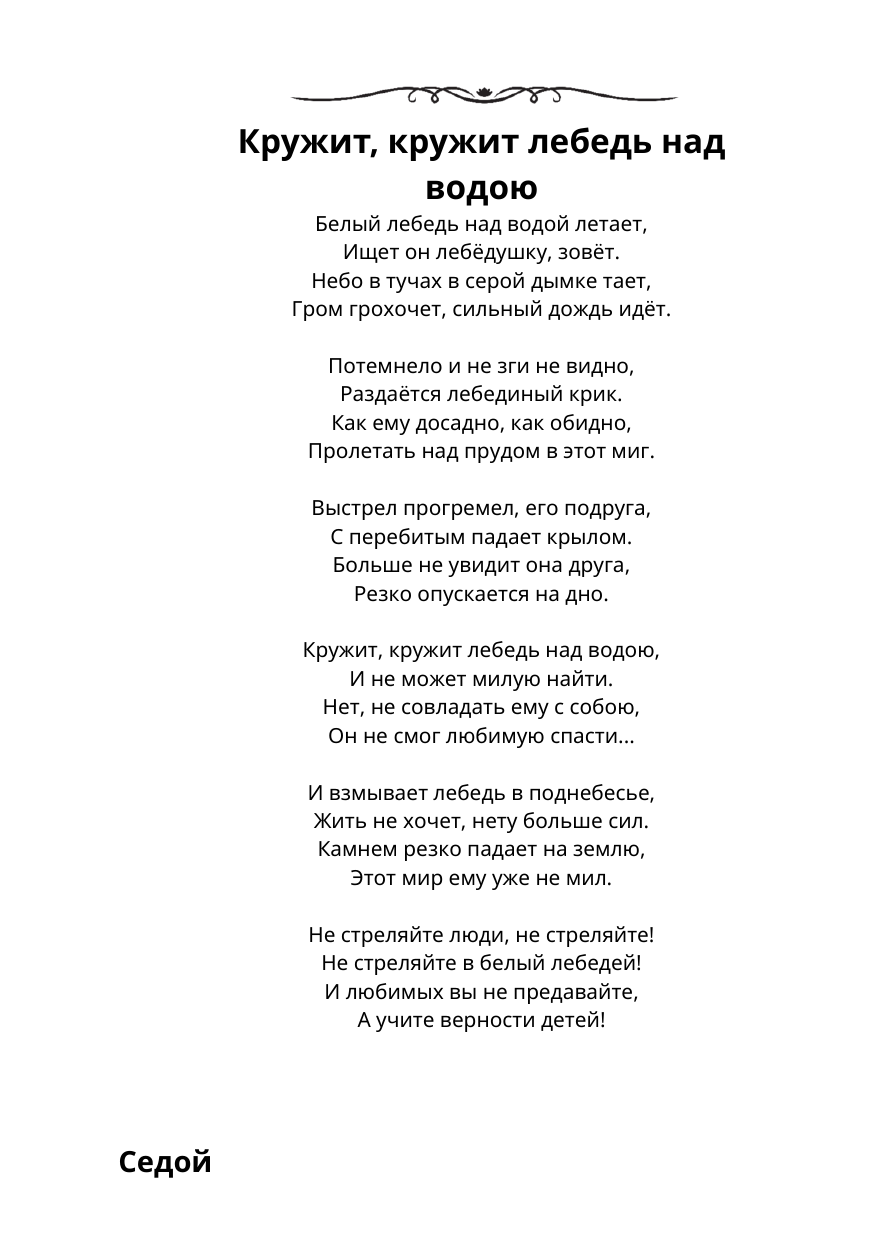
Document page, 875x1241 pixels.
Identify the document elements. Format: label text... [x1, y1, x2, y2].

text Белый лебедь над водой летает, Ищет он лебёдушку, зовёт. Небо в тучах в серой дымке тает, Гром грохочет, сильный дождь идёт. Потемнело и не зги не видно, Раздаётся лебединый крик. Как ему досадно, как обидно, Пролетать над прудом в этот миг. Выстрел прогремел, его подруга, С перебитым падает крылом. Больше не увидит она друга, Резко опускается на дно. Кружит, кружит лебедь над водою, И не может милую найти. Нет, не совладать ему с собою, Он не смог любимую спасти... И взмывает лебедь в поднебесье, Жить не хочет, нету больше сил. Камнем резко падает на землю, Этот мир ему уже не мил. Не стреляйте люди, не стреляйте! Не стреляйте в белый лебедей! И любимых вы не предавайте, А учите верности детей! [177, 209, 786, 1034]
subtitle Кружит, кружит лебедь над водою [177, 118, 786, 209]
picture [275, 73, 688, 118]
